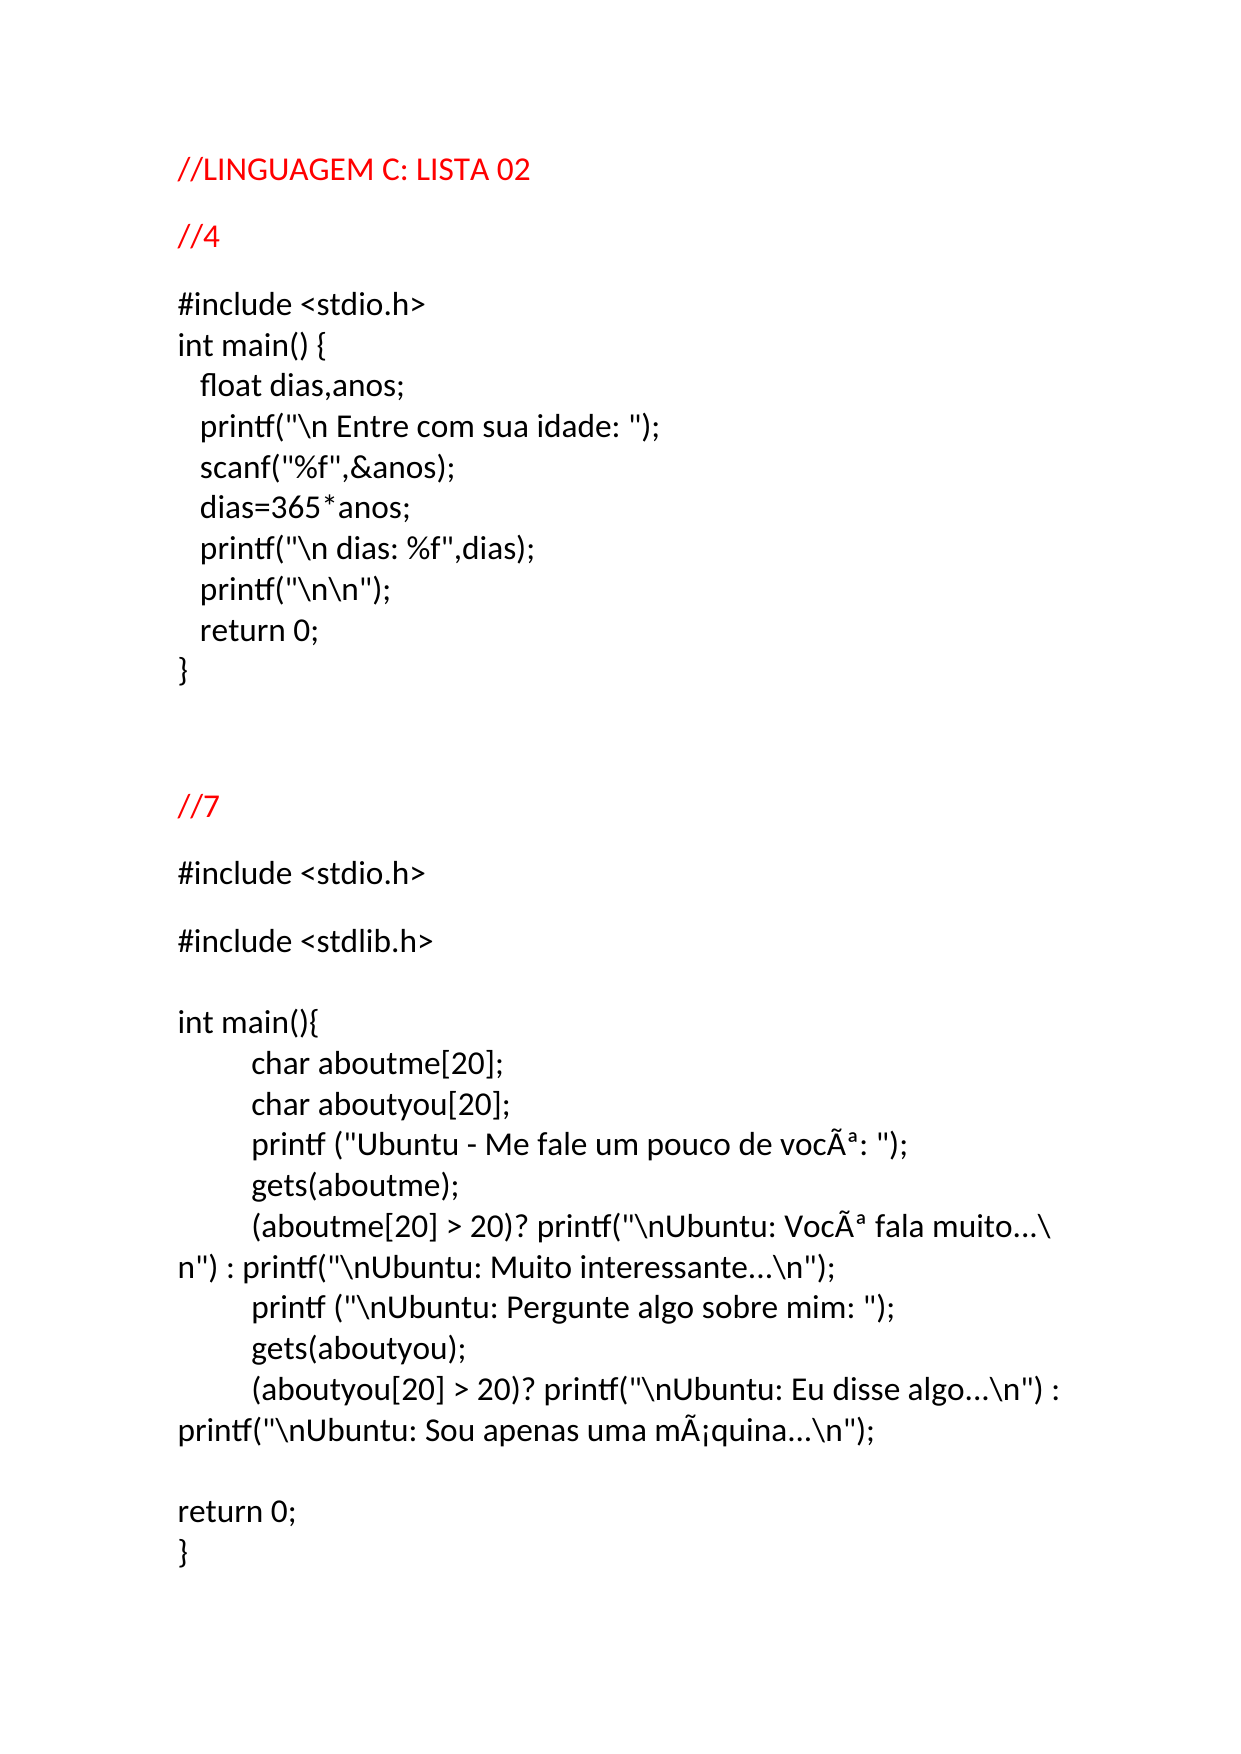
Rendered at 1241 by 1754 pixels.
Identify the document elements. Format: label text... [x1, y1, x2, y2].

text gets(aboutyou); [177, 1327, 1063, 1368]
text printf ("Ubuntu - Me fale um pouco de vocÃª: "); [177, 1123, 1063, 1164]
text //4 [177, 215, 1063, 256]
text (aboutyou[20] > 20)? printf("\nUbuntu: Eu disse algo...\n") : printf("\nUbuntu: Sou apenas uma mÃ¡quina...\n"); [177, 1368, 1063, 1449]
text return 0; [177, 609, 1063, 649]
text gets(aboutme); [177, 1164, 1063, 1205]
text printf("\n Entre com sua idade: "); [177, 405, 1063, 446]
text } [177, 649, 1063, 690]
text char aboutme[20]; [177, 1042, 1063, 1083]
text int main(){ [177, 1001, 1063, 1042]
text scanf("%f",&anos); [177, 446, 1063, 486]
text //7 [177, 784, 1063, 825]
text //LINGUAGEM C: LISTA 02 [177, 148, 1063, 188]
text } [177, 1531, 1063, 1571]
text int main() { [177, 323, 1063, 364]
text char aboutyou[20]; [177, 1083, 1063, 1123]
text (aboutme[20] > 20)? printf("\nUbuntu: VocÃª fala muito...\n") : printf("\nUbuntu: Muito interessante...\n"); [177, 1205, 1063, 1286]
text #include <stdio.h> [177, 852, 1063, 893]
text printf("\n\n"); [177, 568, 1063, 609]
text dias=365*anos; [177, 486, 1063, 527]
text printf("\n dias: %f",dias); [177, 527, 1063, 568]
text #include <stdio.h> [177, 283, 1063, 323]
text #include <stdlib.h> [177, 920, 1063, 961]
text printf ("\nUbuntu: Pergunte algo sobre mim: "); [177, 1286, 1063, 1327]
text float dias,anos; [177, 364, 1063, 405]
text return 0; [177, 1490, 1063, 1531]
